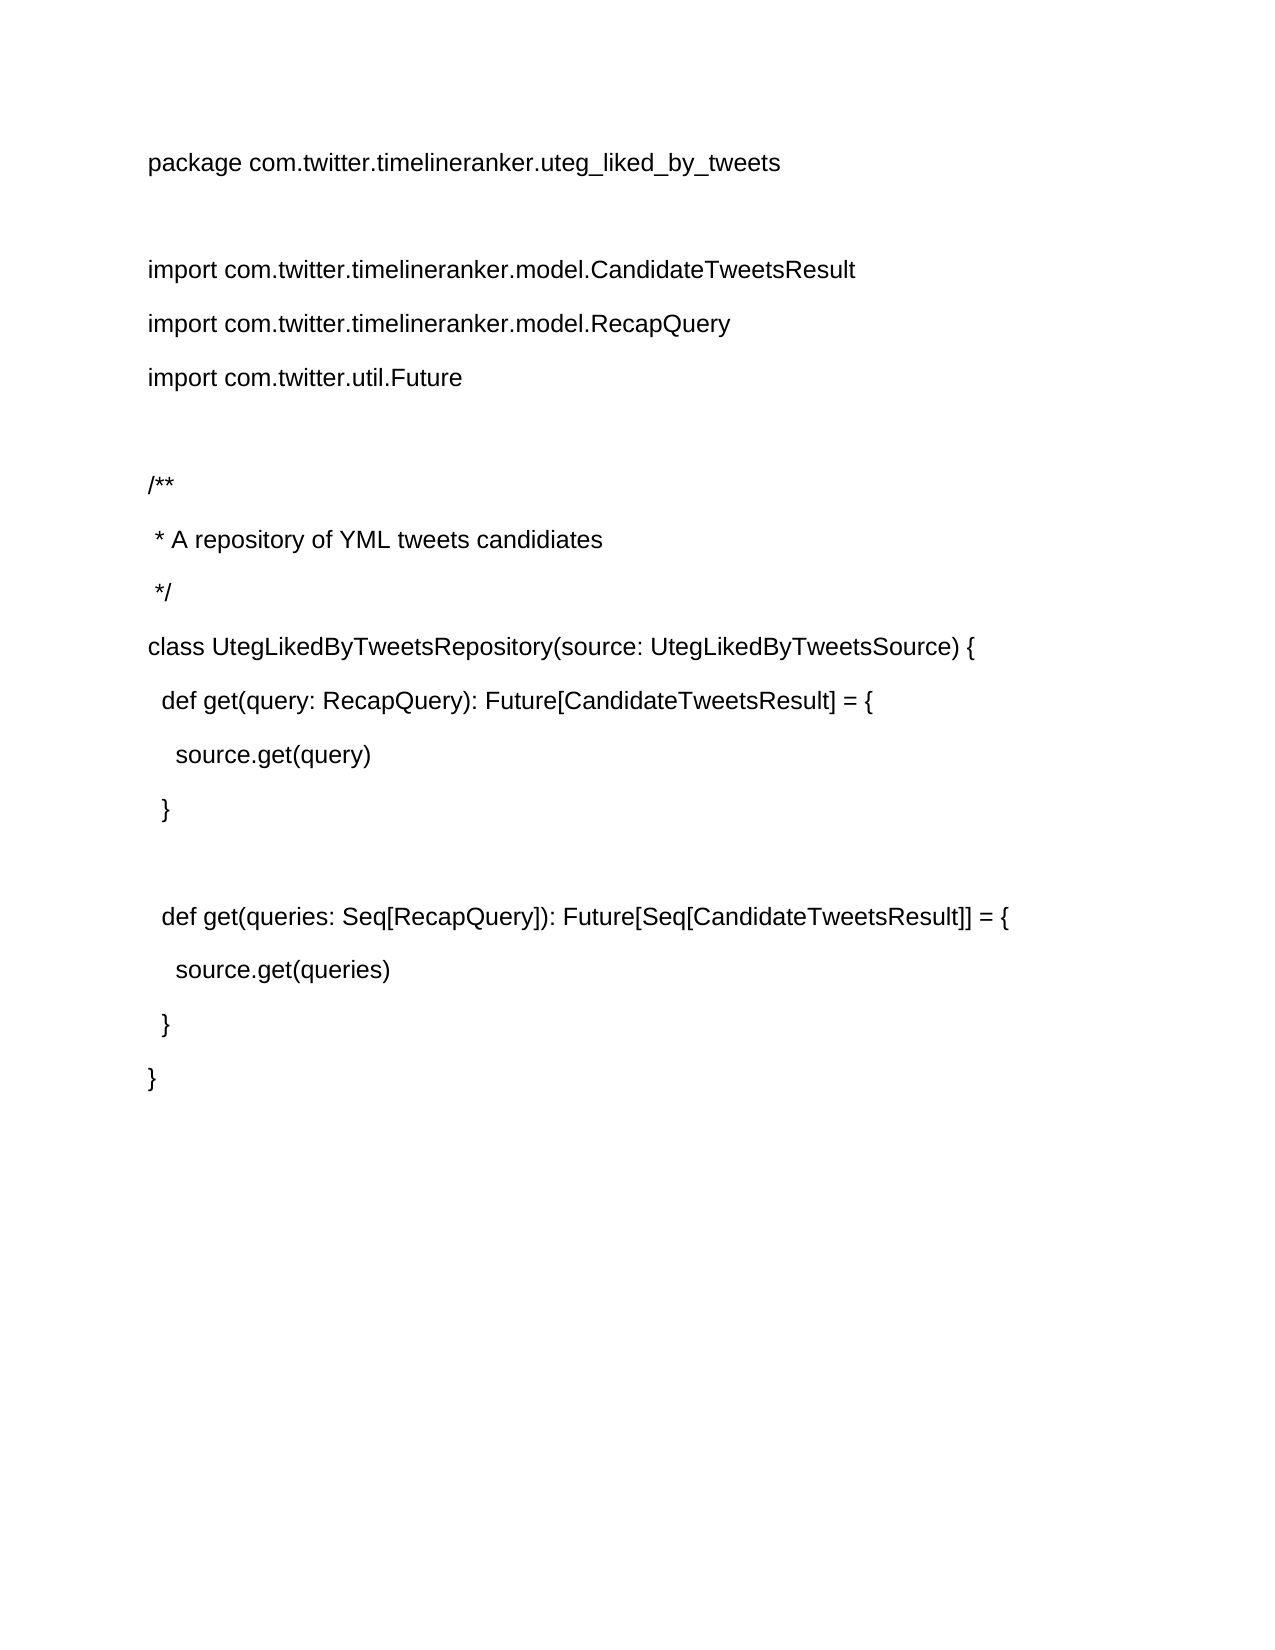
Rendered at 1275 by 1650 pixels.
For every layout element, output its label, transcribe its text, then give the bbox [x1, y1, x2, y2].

text class UtegLikedByTweetsRepository(source: UtegLikedByTweetsSource) { [148, 632, 1127, 661]
text package com.twitter.timelineranker.uteg_liked_by_tweets [148, 148, 1127, 176]
text def get(queries: Seq[RecapQuery]): Future[Seq[CandidateTweetsResult]] = { [148, 902, 1127, 930]
text source.get(queries) [148, 955, 1127, 984]
text import com.twitter.timelineranker.model.RecapQuery [148, 309, 1127, 338]
text } [148, 1063, 1127, 1092]
text import com.twitter.util.Future [148, 363, 1127, 392]
text */ [148, 578, 1127, 607]
text source.get(query) [148, 740, 1127, 769]
text def get(query: RecapQuery): Future[CandidateTweetsResult] = { [148, 686, 1127, 715]
text } [148, 1009, 1127, 1038]
text } [148, 794, 1127, 823]
text /** [148, 471, 1127, 499]
text import com.twitter.timelineranker.model.CandidateTweetsResult [148, 255, 1127, 284]
text * A repository of YML tweets candidiates [148, 524, 1127, 553]
